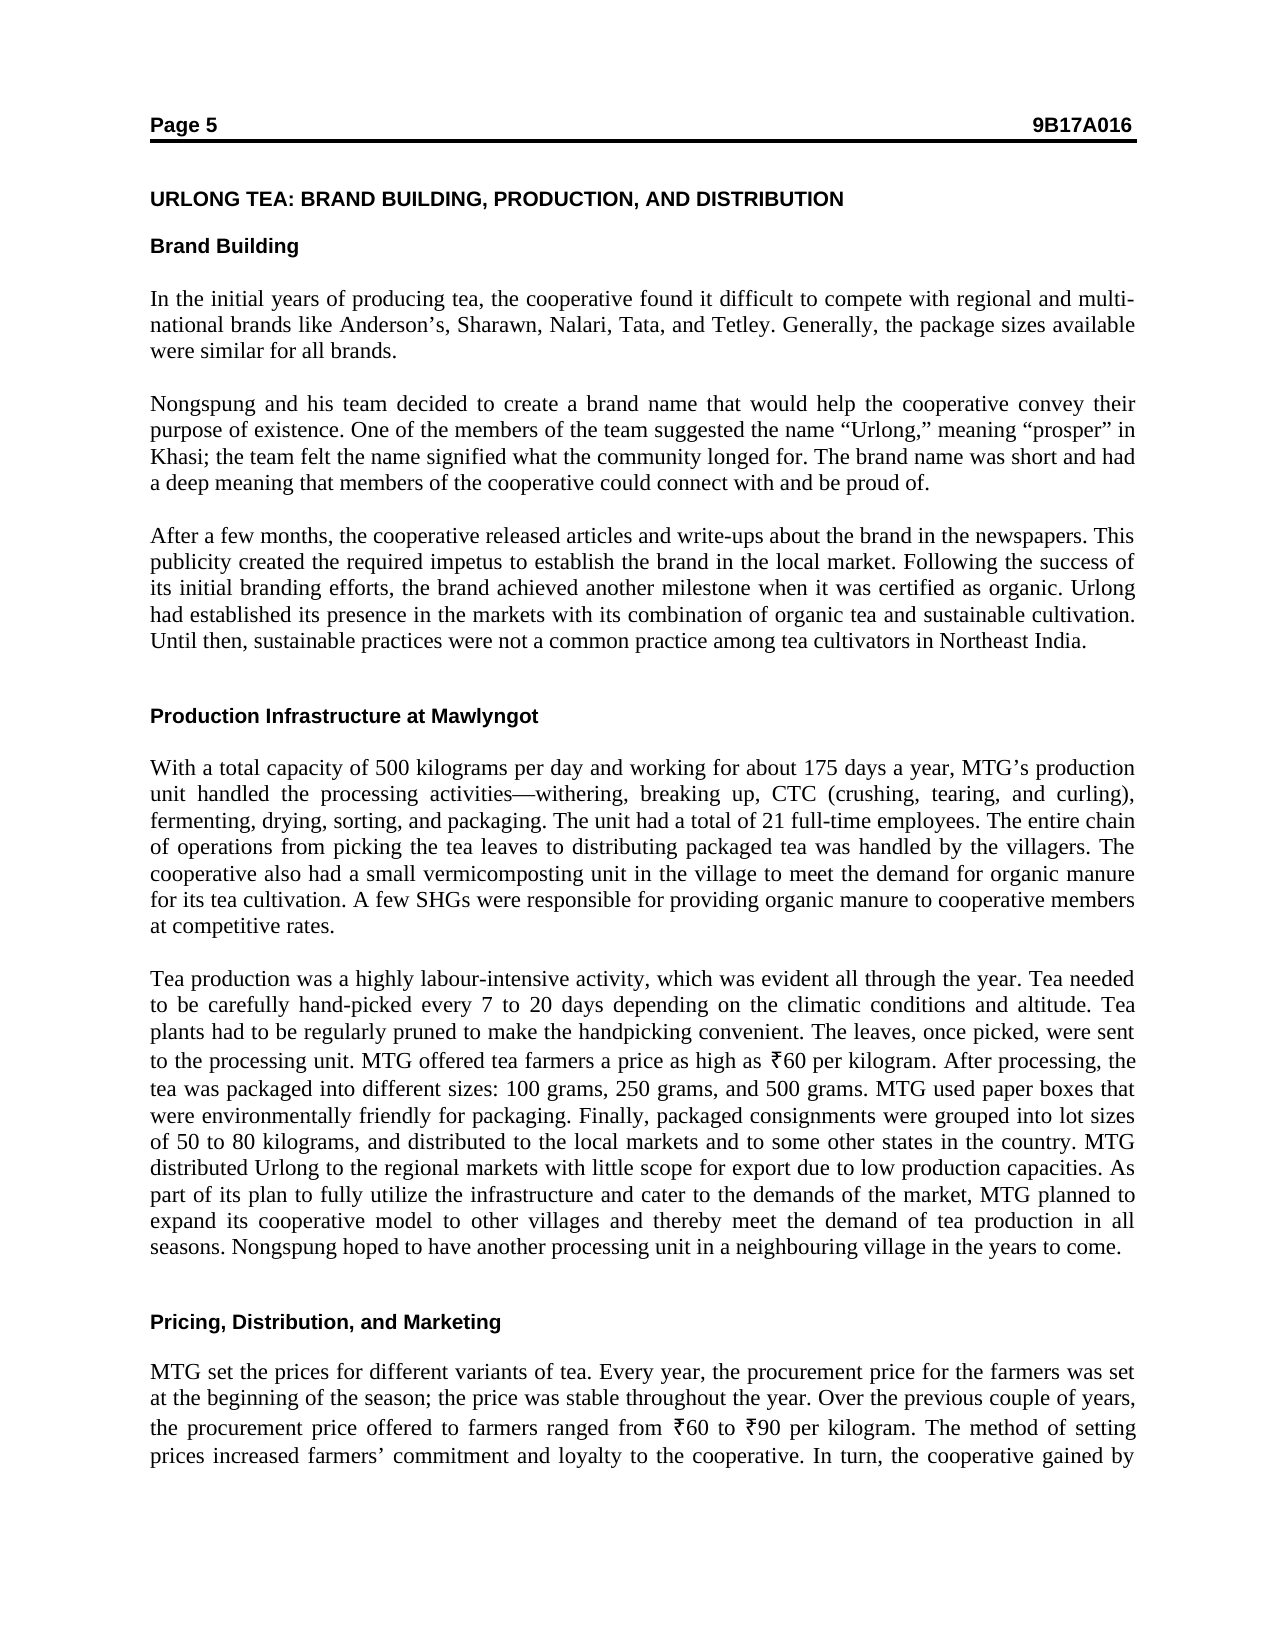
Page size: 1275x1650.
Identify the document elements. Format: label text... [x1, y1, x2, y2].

text After a few months, the cooperative released articles and write-ups about the brand in the newspapers. This publicity created the required impetus to establish the brand in the local market. Following the success of its initial branding efforts, the brand achieved another milestone when it was certified as organic. Urlong had established its presence in the markets with its combination of organic tea and sustainable cultivation. Until then, sustainable practices were not a common practice among tea cultivators in Northeast India. [150, 522, 1137, 653]
text Brand Building [150, 234, 1137, 258]
text URLONG TEA: BRAND BUILDING, PRODUCTION, and DISTRIBUTION [150, 186, 1137, 210]
text With a total capacity of 500 kilograms per day and working for about 175 days a year, MTG’s production unit handled the processing activities—withering, breaking up, CTC (crushing, tearing, and curling), fermenting, drying, sorting, and packaging. The unit had a total of 21 full-time employees. The entire chain of operations from picking the tea leaves to distributing packaged tea was handled by the villagers. The cooperative also had a small vermicomposting unit in the village to meet the demand for organic manure for its tea cultivation. A few SHGs were responsible for providing organic manure to cooperative members at competitive rates. [150, 754, 1137, 939]
text Production Infrastructure at Mawlyngot [150, 704, 1137, 728]
text Tea production was a highly labour-intensive activity, which was evident all through the year. Tea needed to be carefully hand-picked every 7 to 20 days depending on the climatic conditions and altitude. Tea plants had to be regularly pruned to make the handpicking convenient. The leaves, once picked, were sent to the processing unit. MTG offered tea farmers a price as high as ₹60 per kilogram. After processing, the tea was packaged into different sizes: 100 grams, 250 grams, and 500 grams. MTG used paper boxes that were environmentally friendly for packaging. Finally, packaged consignments were grouped into lot sizes of 50 to 80 kilograms, and distributed to the local markets and to some other states in the country. MTG distributed Urlong to the regional markets with little scope for export due to low production capacities. As part of its plan to fully utilize the infrastructure and cater to the demands of the market, MTG planned to expand its cooperative model to other villages and thereby meet the demand of tea production in all seasons. Nongspung hoped to have another processing unit in a neighbouring village in the years to come. [150, 965, 1137, 1260]
text Pricing, Distribution, and Marketing [150, 1310, 1137, 1334]
text Nongspung and his team decided to create a brand name that would help the cooperative convey their purpose of existence. One of the members of the team suggested the name “Urlong,” meaning “prosper” in Khasi; the team felt the name signified what the community longed for. The brand name was short and had a deep meaning that members of the cooperative could connect with and be proud of. [150, 390, 1137, 495]
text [150, 1358, 1137, 1468]
text In the initial years of producing tea, the cooperative found it difficult to compete with regional and multi-national brands like Anderson’s, Sharawn, Nalari, Tata, and Tetley. Generally, the package sizes available were similar for all brands. [150, 284, 1137, 364]
